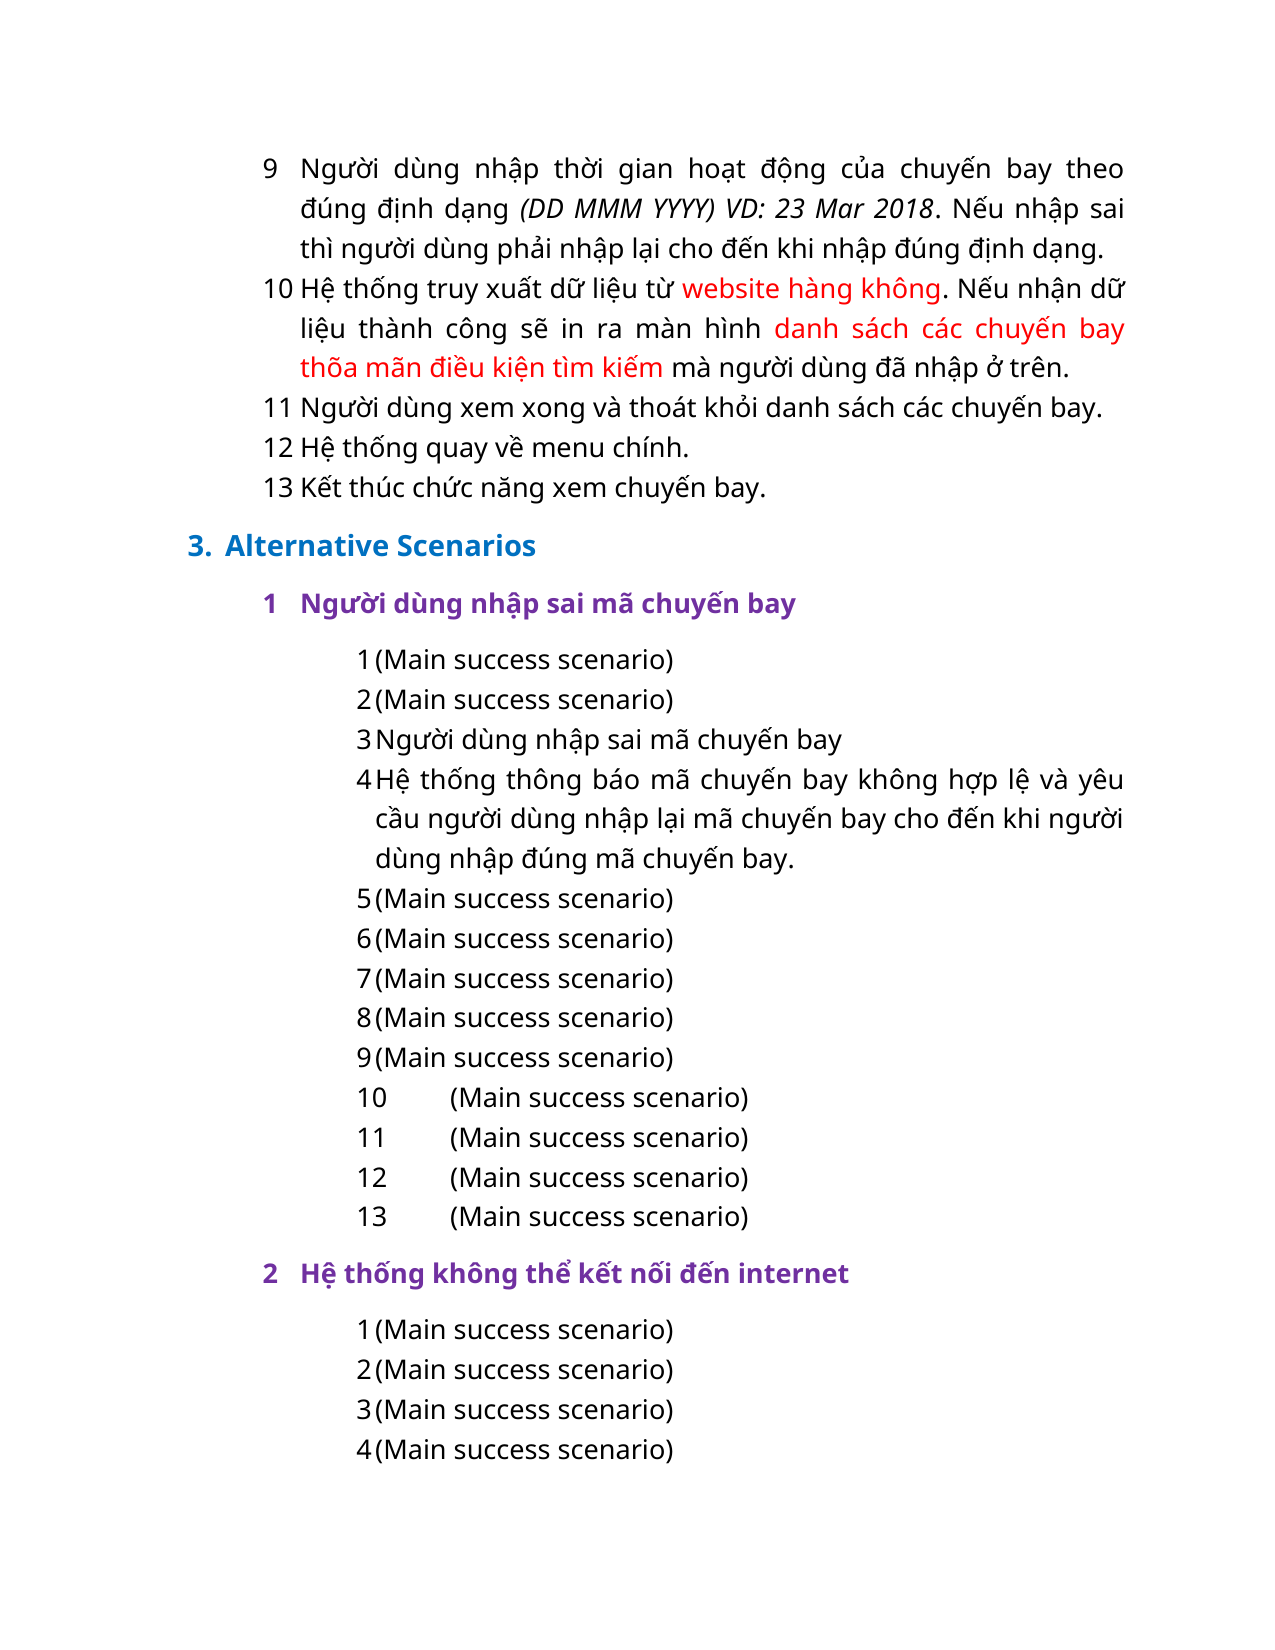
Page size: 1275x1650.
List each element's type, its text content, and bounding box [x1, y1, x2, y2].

subtitle Alternative Scenarios [187, 525, 1125, 564]
list (Main success scenario) [356, 1390, 1125, 1427]
list Người dùng xem xong và thoát khỏi danh sách các chuyến bay. [262, 389, 1125, 426]
subtitle Người dùng nhập sai mã chuyến bay [262, 584, 1125, 621]
list (Main success scenario) [356, 959, 1125, 996]
list (Main success scenario) [356, 1078, 1125, 1115]
list (Main success scenario) [356, 1039, 1125, 1076]
list (Main success scenario) [356, 1118, 1125, 1155]
list (Main success scenario) [356, 879, 1125, 916]
list (Main success scenario) [356, 919, 1125, 956]
list (Main success scenario) [356, 681, 1125, 717]
list Hệ thống quay về menu chính. [262, 428, 1125, 465]
subtitle Hệ thống không thể kết nối đến internet [262, 1254, 1125, 1291]
list (Main success scenario) [356, 1311, 1125, 1348]
list (Main success scenario) [356, 1158, 1125, 1195]
list (Main success scenario) [356, 1351, 1125, 1387]
list Kết thúc chức năng xem chuyến bay. [262, 468, 1125, 505]
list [356, 1430, 1125, 1467]
list (Main success scenario) [356, 641, 1125, 678]
list (Main success scenario) [356, 1198, 1125, 1235]
list Hệ thống truy xuất dữ liệu từ website hàng không. Nếu nhận dữ liệu thành công sẽ in ra màn hình danh sách các chuyến bay thõa mãn điều kiện tìm kiếm mà người dùng đã nhập ở trên. [262, 269, 1125, 386]
list (Main success scenario) [356, 999, 1125, 1036]
list Hệ thống thông báo mã chuyến bay không hợp lệ và yêu cầu người dùng nhập lại mã chuyến bay cho đến khi người dùng nhập đúng mã chuyến bay. [356, 760, 1125, 877]
list Người dùng nhập thời gian hoạt động của chuyến bay theo đúng định dạng (DD MMM YYYY) VD: 23 Mar 2018. Nếu nhập sai thì người dùng phải nhập lại cho đến khi nhập đúng định dạng. [262, 150, 1125, 266]
list Người dùng nhập sai mã chuyến bay [356, 720, 1125, 757]
